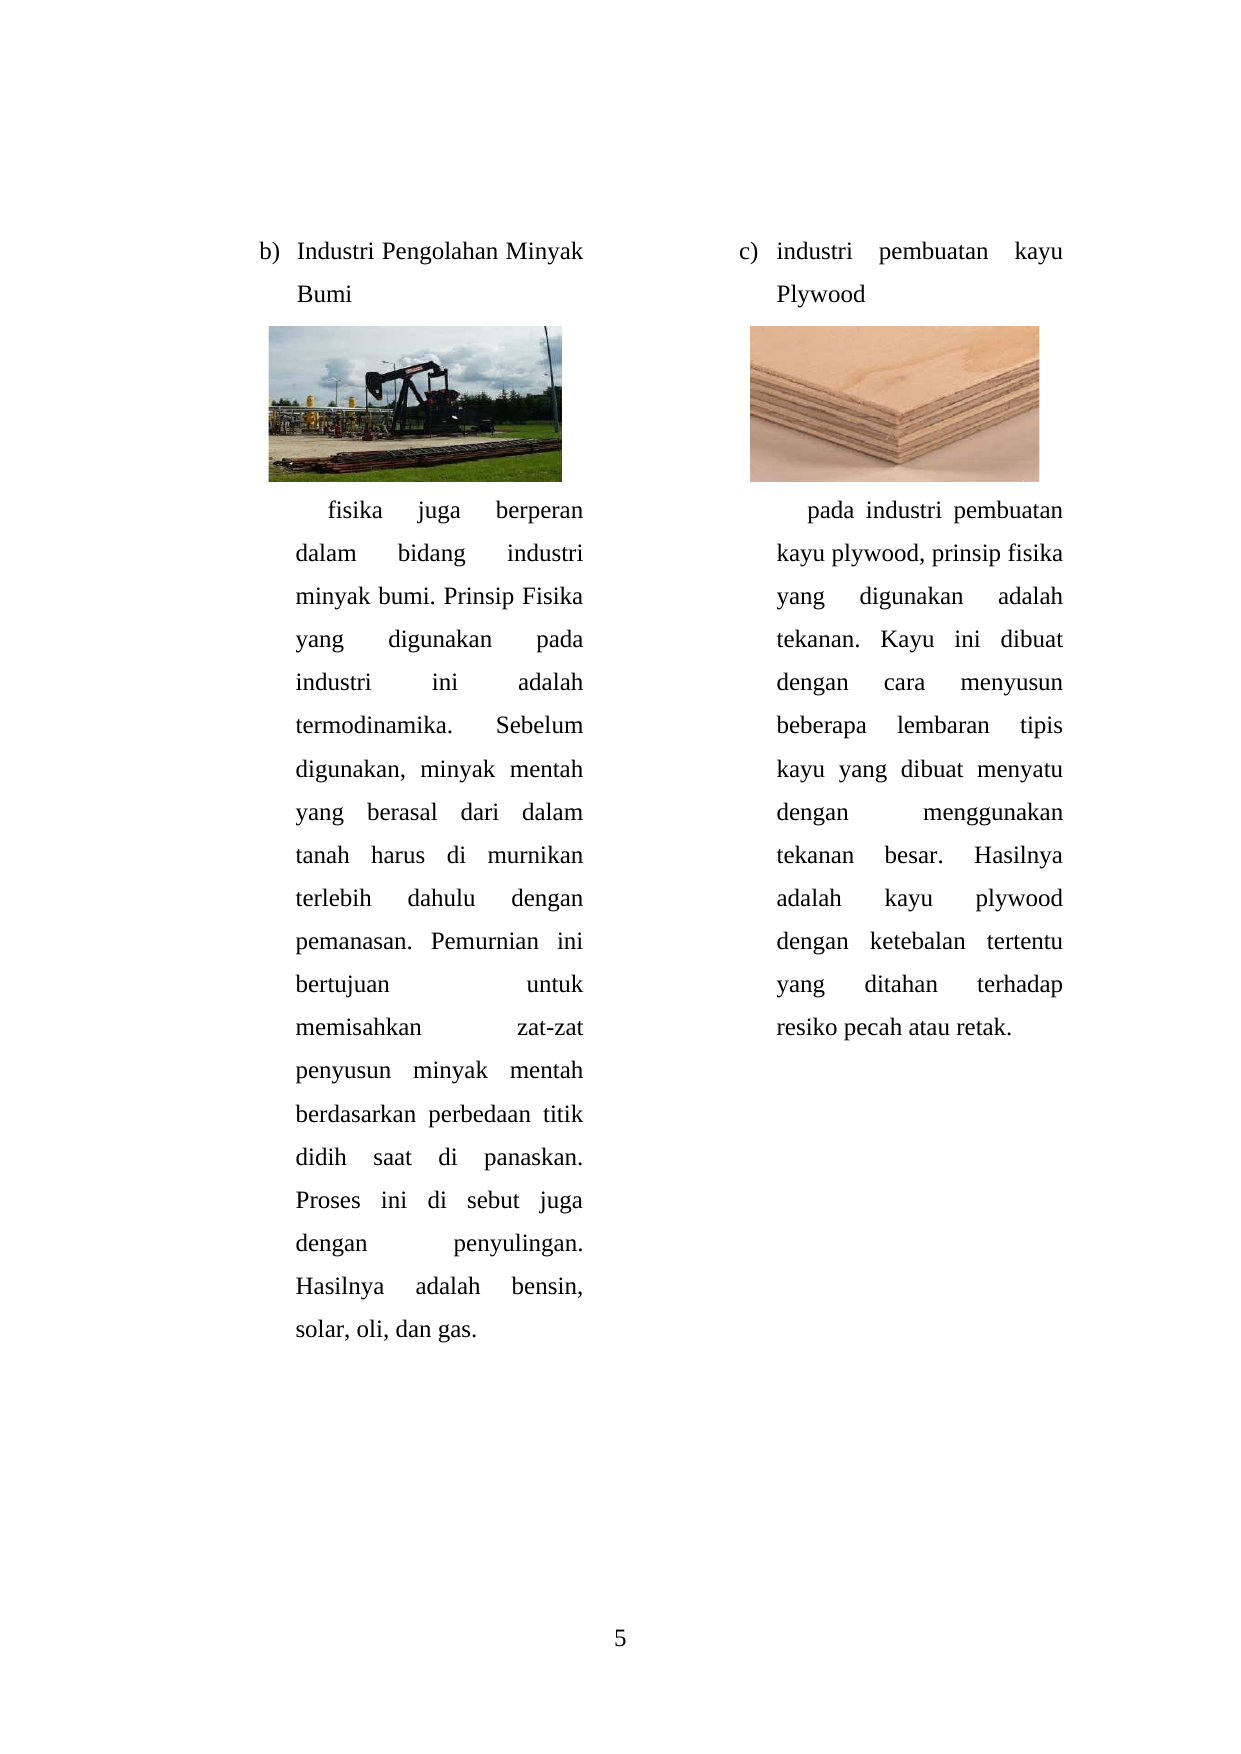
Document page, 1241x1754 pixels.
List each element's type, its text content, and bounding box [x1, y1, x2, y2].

list Industri Pengolahan Minyak Bumi [259, 236, 583, 308]
picture [268, 326, 564, 482]
list industri pembuatan kayu Plywood [739, 236, 1063, 308]
list pada industri pembuatan kayu plywood, prinsip fisika yang digunakan adalah tekanan. Kayu ini dibuat dengan cara menyusun beberapa lembaran tipis kayu yang dibuat menyatu dengan menggunakan tekanan besar. Hasilnya adalah kayu plywood dengan ketebalan tertentu yang ditahan terhadap resiko pecah atau retak. [776, 495, 1063, 1041]
text fisika juga berperan dalam bidang industri minyak bumi. Prinsip Fisika yang digunakan pada industri ini adalah termodinamika. Sebelum digunakan, minyak mentah yang berasal dari dalam tanah harus di murnikan terlebih dahulu dengan pemanasan. Pemurnian ini bertujuan untuk memisahkan zat-zat penyusun minyak mentah berdasarkan perbedaan titik didih saat di panaskan. Proses ini di sebut juga dengan penyulingan. Hasilnya adalah bensin, solar, oli, dan gas. [295, 495, 583, 1343]
picture [750, 326, 1040, 482]
